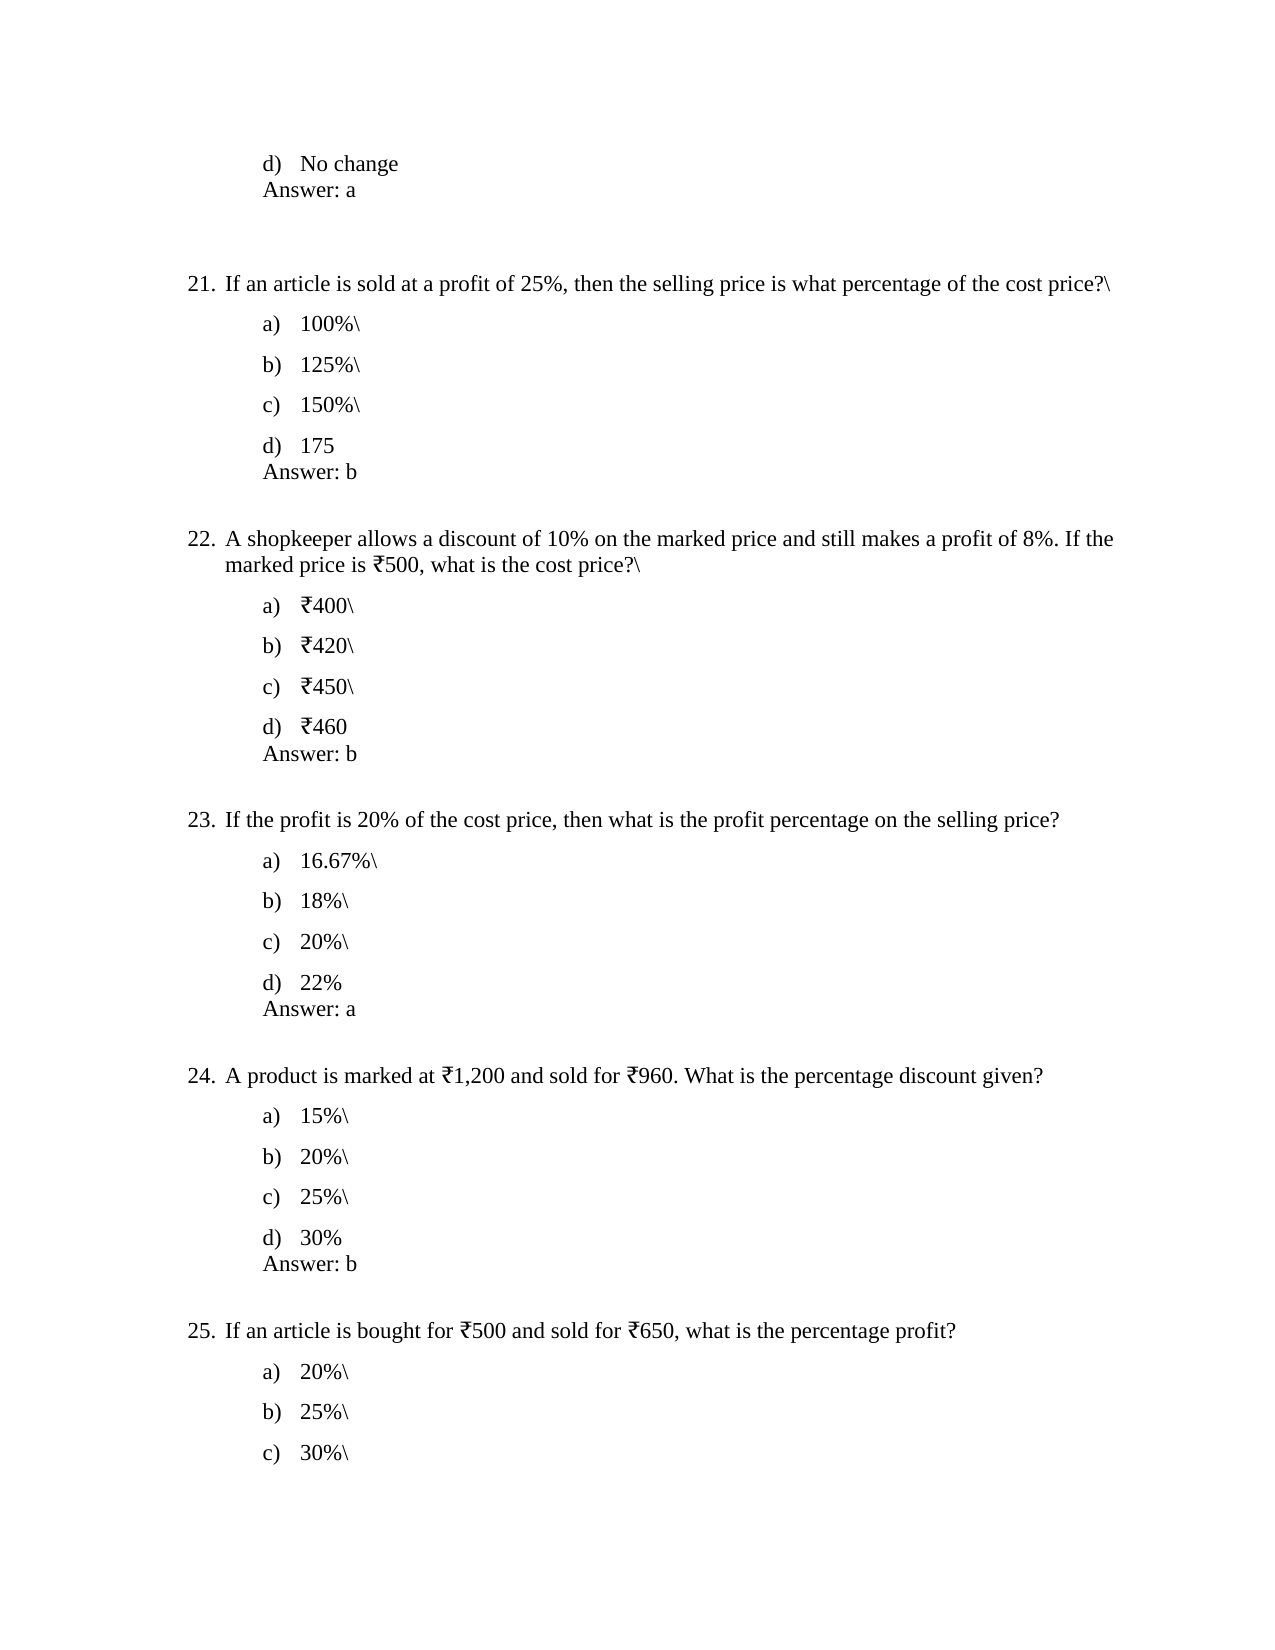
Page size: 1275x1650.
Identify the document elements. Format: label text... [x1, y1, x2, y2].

list 18%\ [262, 888, 1125, 914]
list 25%\ [262, 1398, 1125, 1424]
list ₹460 [262, 713, 1125, 740]
list A product is marked at ₹1,200 and sold for ₹960. What is the percentage discount given? [187, 1062, 1125, 1088]
text Answer: b [262, 1250, 1125, 1277]
text Answer: a [262, 176, 1125, 203]
list 25%\ [262, 1183, 1125, 1210]
text Answer: b [262, 458, 1125, 484]
list ₹420\ [262, 632, 1125, 659]
text Answer: b [262, 740, 1125, 766]
list If an article is bought for ₹500 and sold for ₹650, what is the percentage profit? [187, 1317, 1125, 1343]
list 20%\ [262, 1143, 1125, 1169]
list 175 [262, 432, 1125, 458]
list 125%\ [262, 351, 1125, 377]
list 20%\ [262, 928, 1125, 954]
list If an article is sold at a profit of 25%, then the selling price is what percentage of the cost price?\ [187, 269, 1125, 296]
text Answer: a [262, 995, 1125, 1021]
list 15%\ [262, 1102, 1125, 1129]
list 100%\ [262, 310, 1125, 336]
list 30% [262, 1224, 1125, 1250]
list 16.67%\ [262, 847, 1125, 873]
list If the profit is 20% of the cost price, then what is the profit percentage on the selling price? [187, 807, 1125, 833]
list No change [262, 150, 1125, 176]
list 150%\ [262, 391, 1125, 417]
list 20%\ [262, 1358, 1125, 1384]
list 22% [262, 969, 1125, 995]
list ₹450\ [262, 673, 1125, 699]
list A shopkeeper allows a discount of 10% on the marked price and still makes a profit of 8%. If the marked price is ₹500, what is the cost price?\ [187, 525, 1125, 578]
list 30%\ [262, 1439, 1125, 1465]
list ₹400\ [262, 592, 1125, 618]
